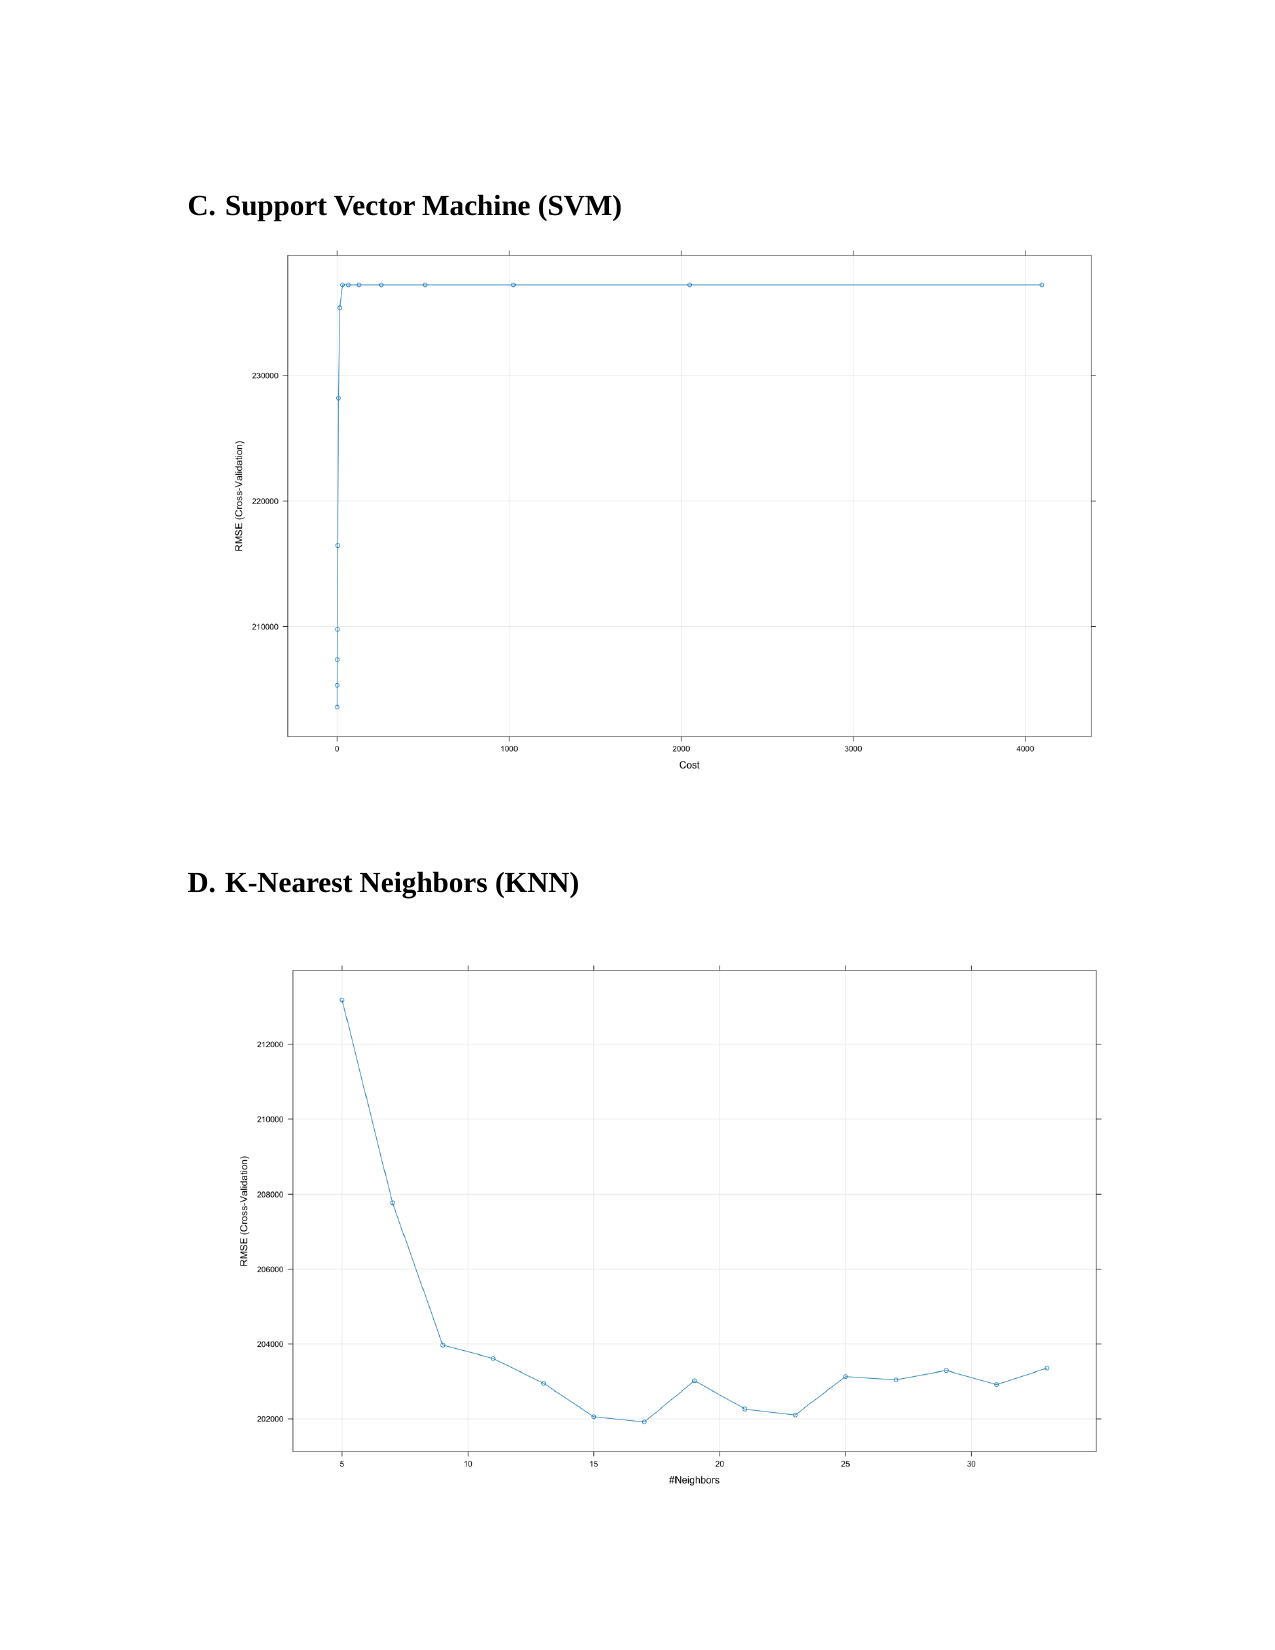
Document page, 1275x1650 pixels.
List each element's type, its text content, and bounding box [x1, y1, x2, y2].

list K-Nearest Neighbors (KNN) [187, 865, 1125, 898]
picture [230, 941, 1120, 1498]
list Support Vector Machine (SVM) [187, 188, 1125, 222]
picture [225, 227, 1115, 783]
